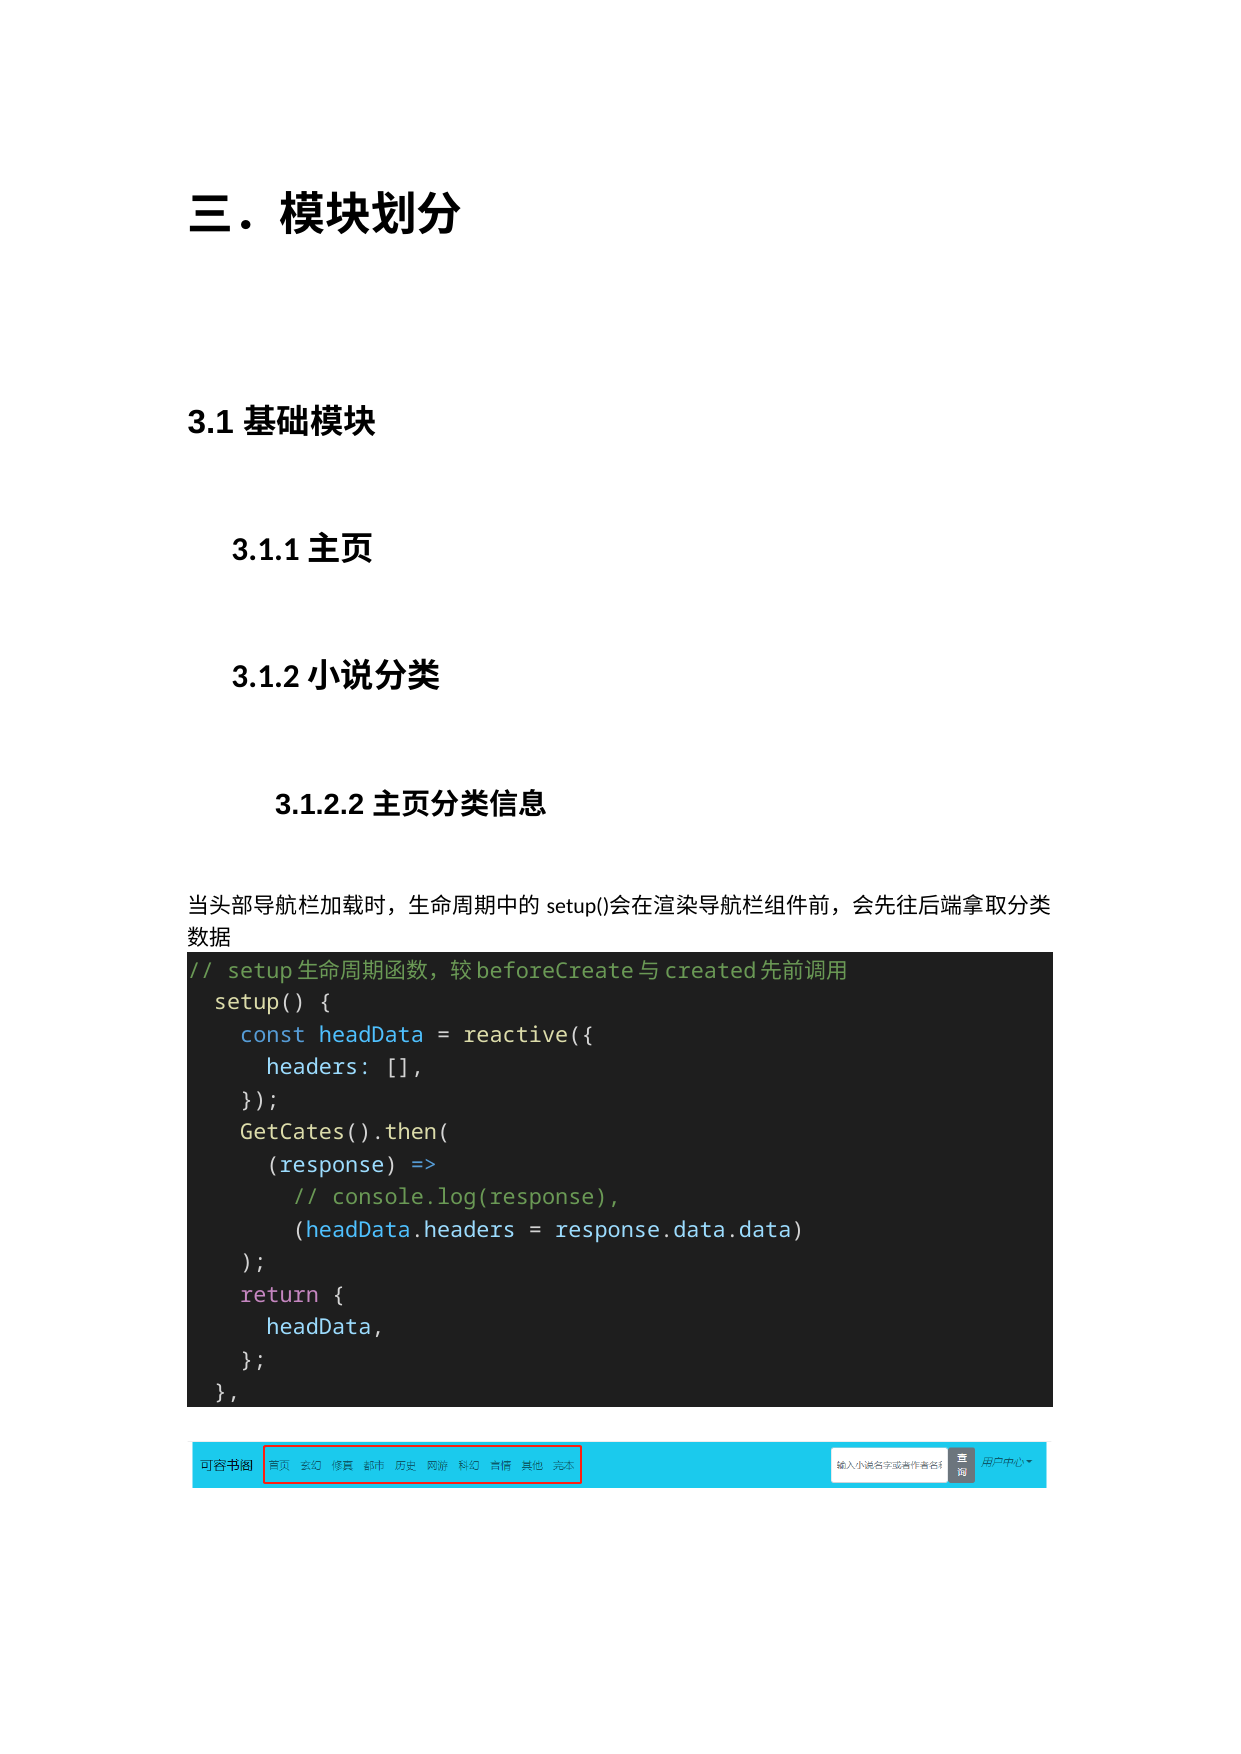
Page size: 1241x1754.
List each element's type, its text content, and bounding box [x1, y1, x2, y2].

subtitle 3.1.2.2 主页分类信息 [231, 769, 1053, 834]
text // console.log(response), [187, 1180, 1053, 1212]
text return { [187, 1277, 1053, 1310]
subtitle 3.1.2 小说分类 [187, 640, 1053, 705]
text }); [187, 1082, 1053, 1115]
text // setup生命周期函数，较beforeCreate与created先前调用 [187, 952, 1053, 985]
text 当头部导航栏加载时，生命周期中的setup()会在渲染导航栏组件前，会先往后端拿取分类数据 [187, 887, 1053, 952]
text ); [187, 1245, 1053, 1277]
text GetCates().then( [187, 1115, 1053, 1147]
subtitle 3.1.1 主页 [187, 513, 1053, 578]
text const headData = reactive({ [187, 1017, 1053, 1050]
text (response) => [187, 1147, 1053, 1180]
text headers: [], [187, 1050, 1053, 1082]
picture [187, 1440, 1052, 1498]
subtitle 模块划分 [187, 162, 1053, 259]
text }, [187, 1375, 1053, 1407]
text setup() { [187, 985, 1053, 1017]
subtitle 3.1 基础模块 [187, 387, 1053, 452]
text (headData.headers = response.data.data) [187, 1212, 1053, 1245]
text headData, [187, 1310, 1053, 1342]
text }; [187, 1342, 1053, 1375]
